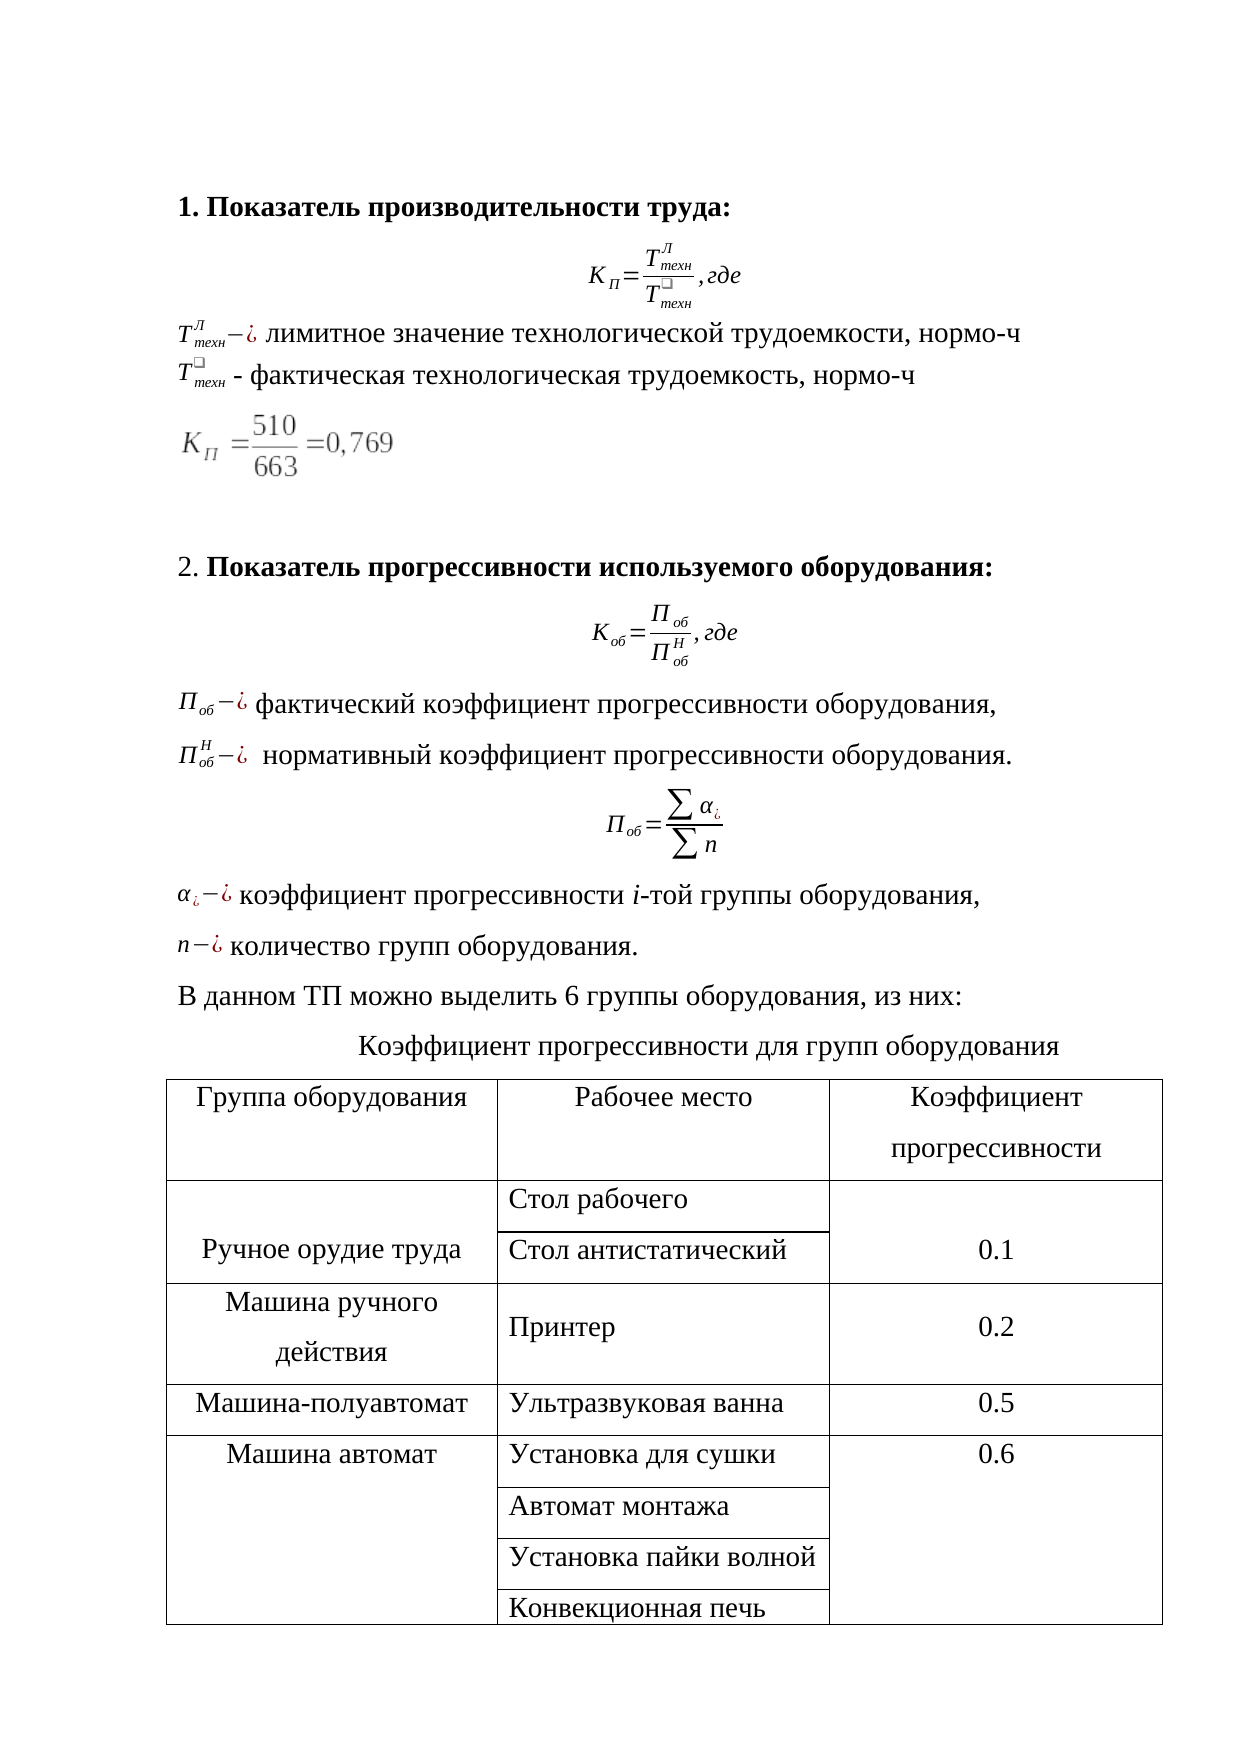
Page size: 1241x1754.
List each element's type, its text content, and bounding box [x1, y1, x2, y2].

table_cell Автомат монтажа [498, 1488, 829, 1538]
text коэффициент прогрессивности i-той группы оборудования, [177, 877, 1152, 911]
table_cell Машина автомат [167, 1436, 497, 1624]
table_cell Стол рабочего [498, 1181, 829, 1231]
table_cell Машина-полуавтомат [167, 1385, 497, 1435]
table_cell Ручное орудие труда [167, 1181, 497, 1283]
table_header Группа оборудования [167, 1080, 497, 1180]
table_cell Машина ручного действия [167, 1284, 497, 1384]
text Коэффициент прогрессивности для групп оборудования [177, 1028, 1152, 1062]
text нормативный коэффициент прогрессивности оборудования. [177, 737, 1152, 772]
table_cell 0.5 [830, 1385, 1162, 1435]
table_cell Конвекционная печь [498, 1590, 829, 1624]
table_cell 0.1 [830, 1181, 1162, 1283]
table_header Рабочее место [498, 1080, 829, 1180]
table_header Коэффициент прогрессивности [830, 1080, 1162, 1180]
subtitle 1. Показатель производительности труда: [177, 189, 1152, 223]
text количество групп оборудования. [177, 928, 1152, 961]
text - фактическая технологическая трудоемкость, нормо-ч [177, 357, 1152, 391]
table_cell Стол антистатический [498, 1233, 829, 1283]
text 2. Показатель прогрессивности используемого оборудования: [177, 549, 1152, 583]
text лимитное значение технологической трудоемкости, нормо-ч [177, 316, 1152, 352]
table_cell 0.6 [830, 1436, 1162, 1624]
text фактический коэффициент прогрессивности оборудования, [177, 686, 1152, 720]
table_cell Установка пайки волной [498, 1539, 829, 1589]
text В данном ТП можно выделить 6 группы оборудования, из них: [177, 978, 1152, 1011]
table_cell Принтер [498, 1284, 829, 1384]
table_cell Установка для сушки [498, 1436, 829, 1487]
table_cell Ультразвуковая ванна [498, 1385, 829, 1435]
table_cell 0.2 [830, 1284, 1162, 1384]
